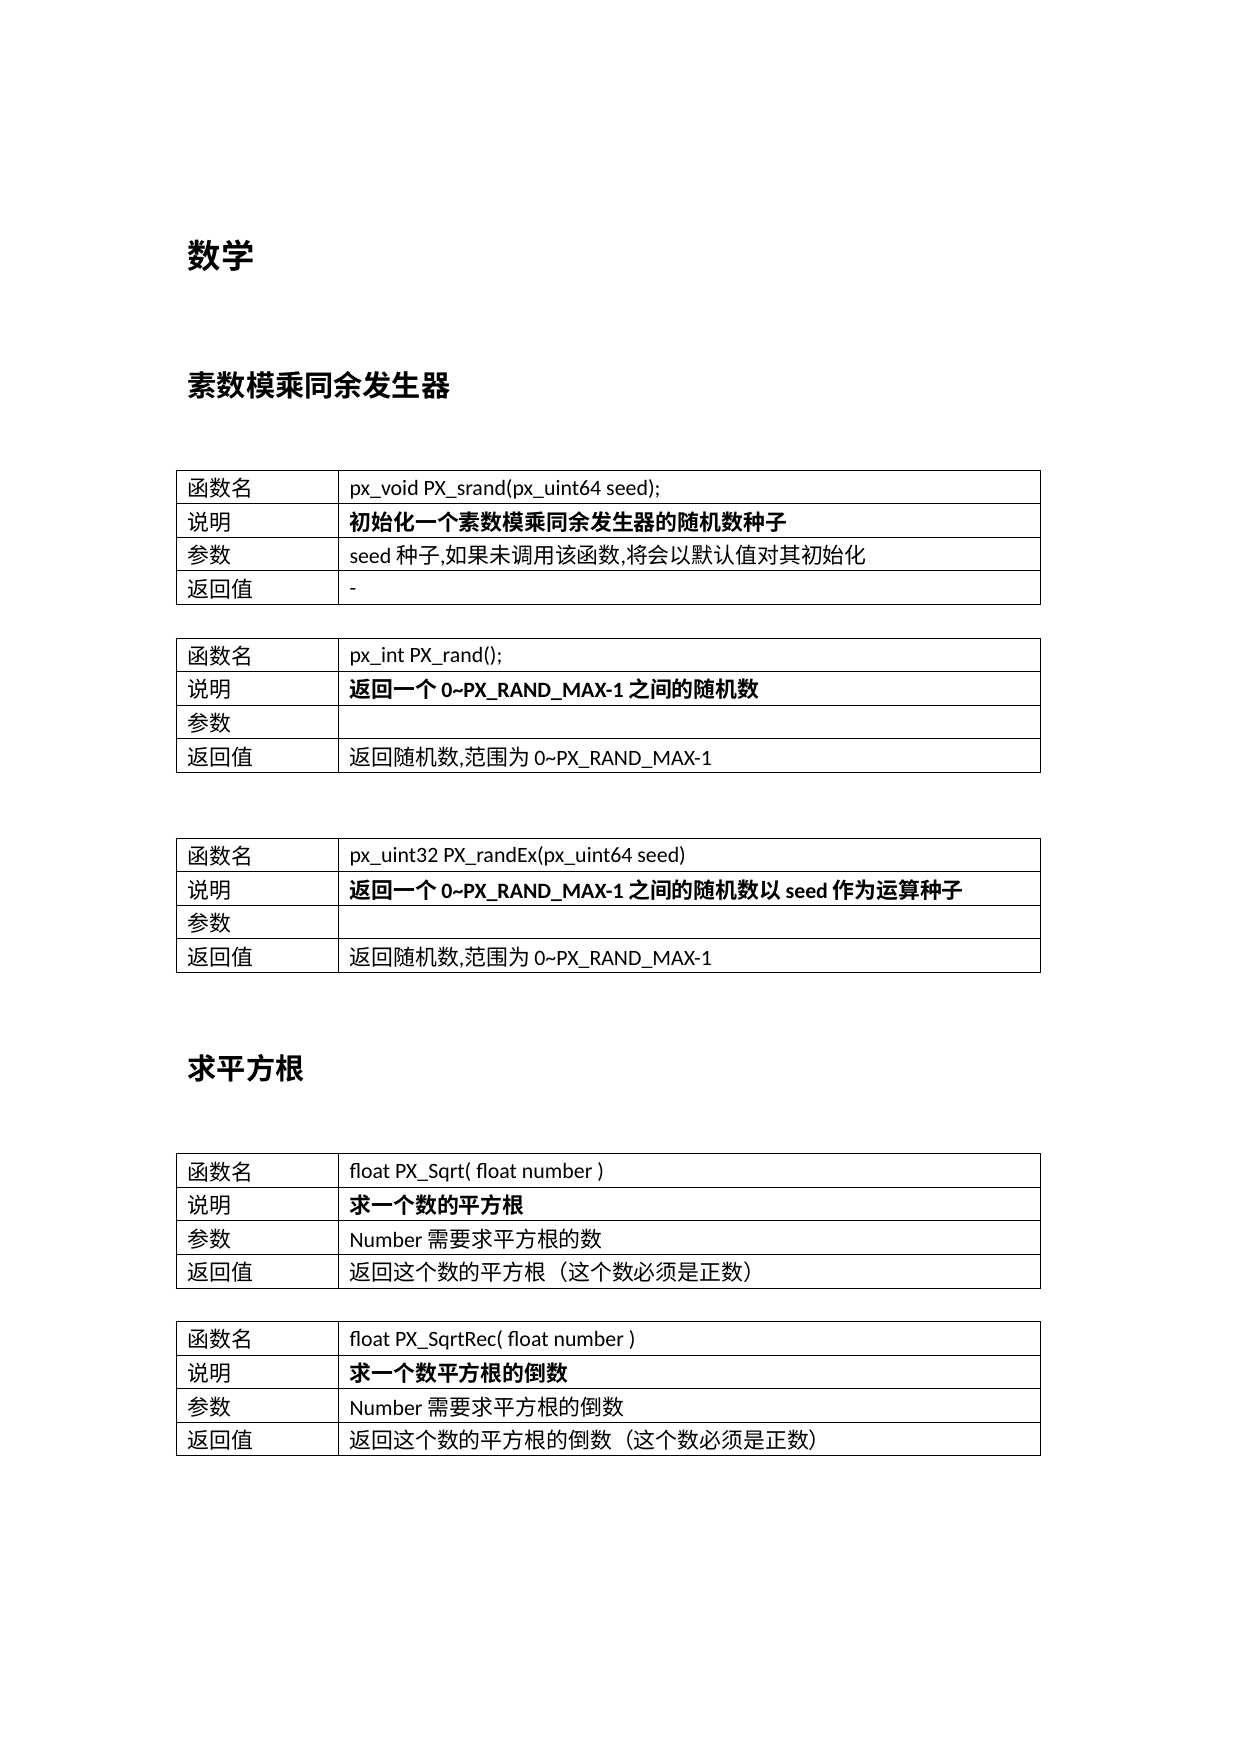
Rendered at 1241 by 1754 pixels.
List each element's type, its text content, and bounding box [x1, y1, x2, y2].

subtitle 求平方根 [187, 1034, 1053, 1099]
table_cell 说明 [177, 504, 338, 537]
table_cell Number 需要求平方根的倒数 [339, 1389, 1040, 1422]
table_cell seed 种子,如果未调用该函数,将会以默认值对其初始化 [339, 538, 1040, 570]
table_cell 参数 [177, 906, 338, 938]
table_cell Number 需要求平方根的数 [339, 1221, 1040, 1254]
table_header 函数名 [177, 1154, 338, 1187]
table_header 函数名 [177, 839, 338, 871]
table_header px_void PX_srand(px_uint64 seed); [339, 471, 1040, 503]
table_header px_int PX_rand(); [339, 639, 1040, 671]
table_header 函数名 [177, 1322, 338, 1354]
table_cell 返回值 [177, 739, 338, 772]
table_cell 返回值 [177, 939, 338, 972]
table_cell 返回值 [177, 1423, 338, 1455]
table_cell 返回一个0~PX_RAND_MAX-1之间的随机数以seed作为运算种子 [339, 872, 1040, 905]
table_cell 返回值 [177, 571, 338, 604]
table_cell 返回随机数,范围为0~PX_RAND_MAX-1 [339, 739, 1040, 772]
table_cell 返回这个数的平方根的倒数（这个数必须是正数） [339, 1423, 1040, 1455]
table_cell 返回这个数的平方根（这个数必须是正数） [339, 1255, 1040, 1287]
table_cell - [339, 571, 1040, 604]
table_cell 返回值 [177, 1255, 338, 1287]
table_cell 返回随机数,范围为0~PX_RAND_MAX-1 [339, 939, 1040, 972]
table_cell 说明 [177, 872, 338, 905]
table_header float PX_SqrtRec( float number ) [339, 1322, 1040, 1354]
table_cell 说明 [177, 672, 338, 704]
table_cell [339, 906, 1040, 938]
table_cell [339, 706, 1040, 738]
table_header 函数名 [177, 639, 338, 671]
table_cell 返回一个0~PX_RAND_MAX-1之间的随机数 [339, 672, 1040, 704]
table_header px_uint32 PX_randEx(px_uint64 seed) [339, 839, 1040, 871]
table_cell 初始化一个素数模乘同余发生器的随机数种子 [339, 504, 1040, 537]
subtitle 数学 [187, 222, 1053, 287]
table_cell 求一个数的平方根 [339, 1188, 1040, 1220]
table_cell 参数 [177, 1221, 338, 1254]
table_header float PX_Sqrt( float number ) [339, 1154, 1040, 1187]
table_cell 参数 [177, 1389, 338, 1422]
table_header 函数名 [177, 471, 338, 503]
table_cell 说明 [177, 1356, 338, 1388]
subtitle 素数模乘同余发生器 [187, 351, 1053, 416]
table_cell 求一个数平方根的倒数 [339, 1356, 1040, 1388]
table_cell 参数 [177, 538, 338, 570]
table_cell 参数 [177, 706, 338, 738]
table_cell 说明 [177, 1188, 338, 1220]
